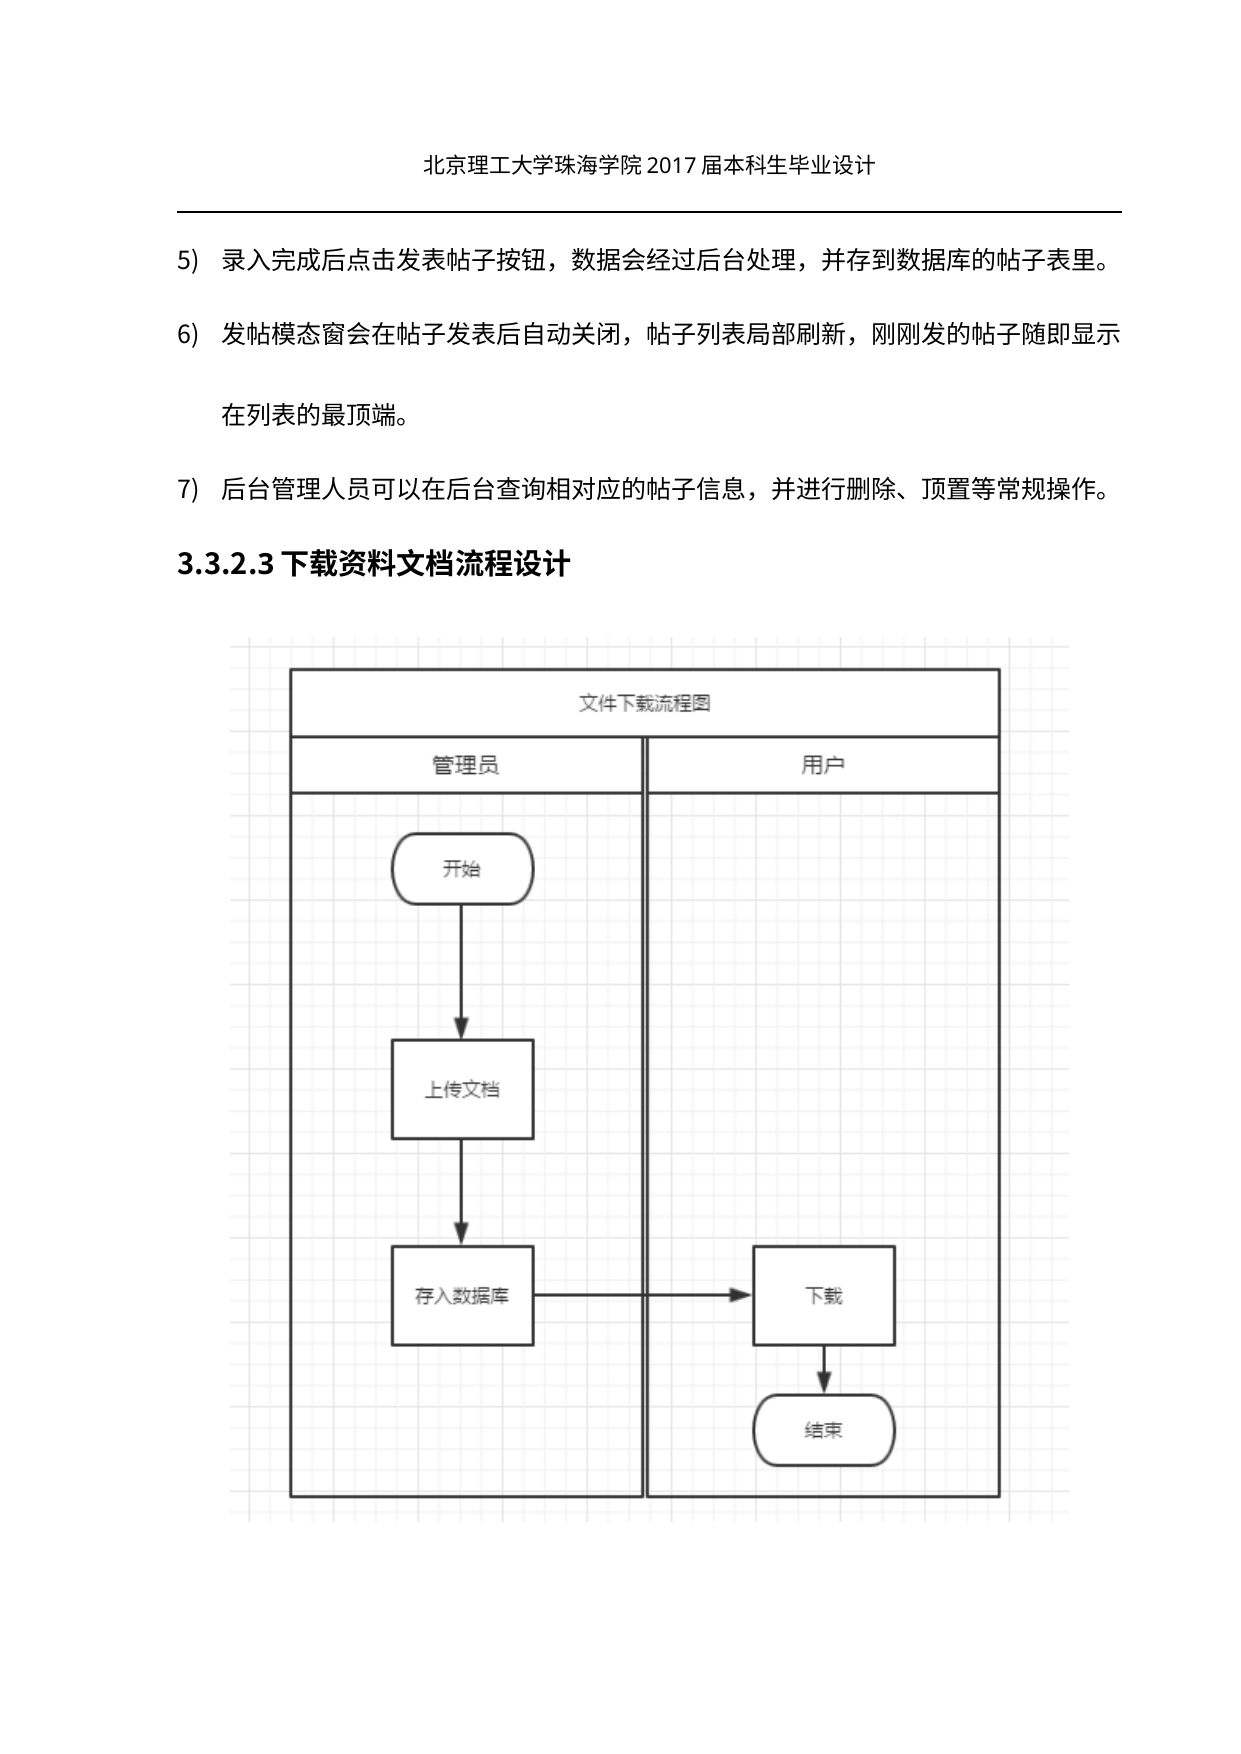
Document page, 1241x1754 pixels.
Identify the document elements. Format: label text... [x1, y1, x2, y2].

list 录入完成后点击发表帖子按钮，数据会经过后台处理，并存到数据库的帖子表里。 [177, 226, 1122, 291]
picture [230, 637, 1070, 1522]
list 发帖模态窗会在帖子发表后自动关闭，帖子列表局部刷新，刚刚发的帖子随即显示在列表的最顶端。 [177, 300, 1122, 446]
subtitle 3.3.2.3下载资料文档流程设计 [177, 529, 1122, 594]
list 后台管理人员可以在后台查询相对应的帖子信息，并进行删除、顶置等常规操作。 [177, 456, 1122, 521]
